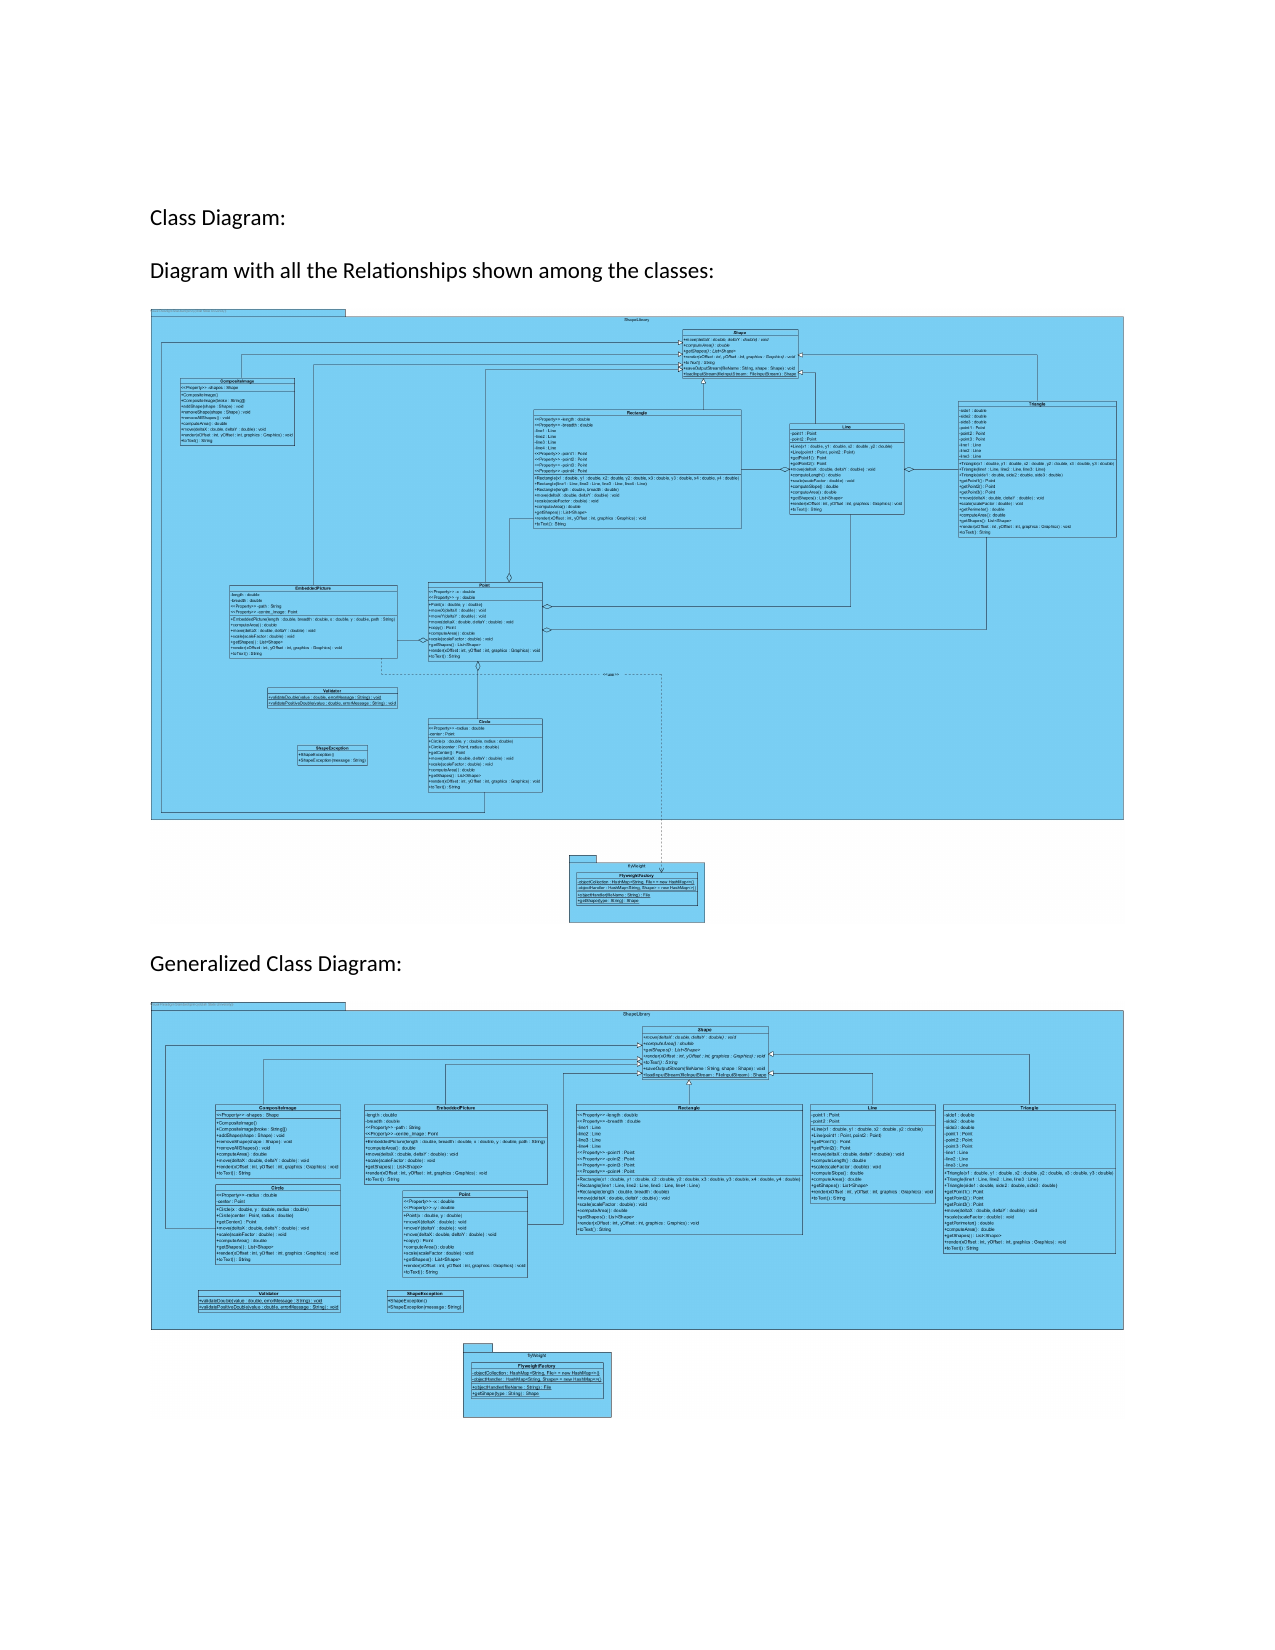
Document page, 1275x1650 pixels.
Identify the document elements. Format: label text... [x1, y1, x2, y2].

text Generalized Class Diagram: [150, 949, 1125, 977]
text Diagram with all the Relationships shown among the classes: [150, 256, 1125, 284]
picture [150, 1001, 1125, 1419]
text Class Diagram: [150, 203, 1125, 231]
picture [150, 308, 1125, 924]
